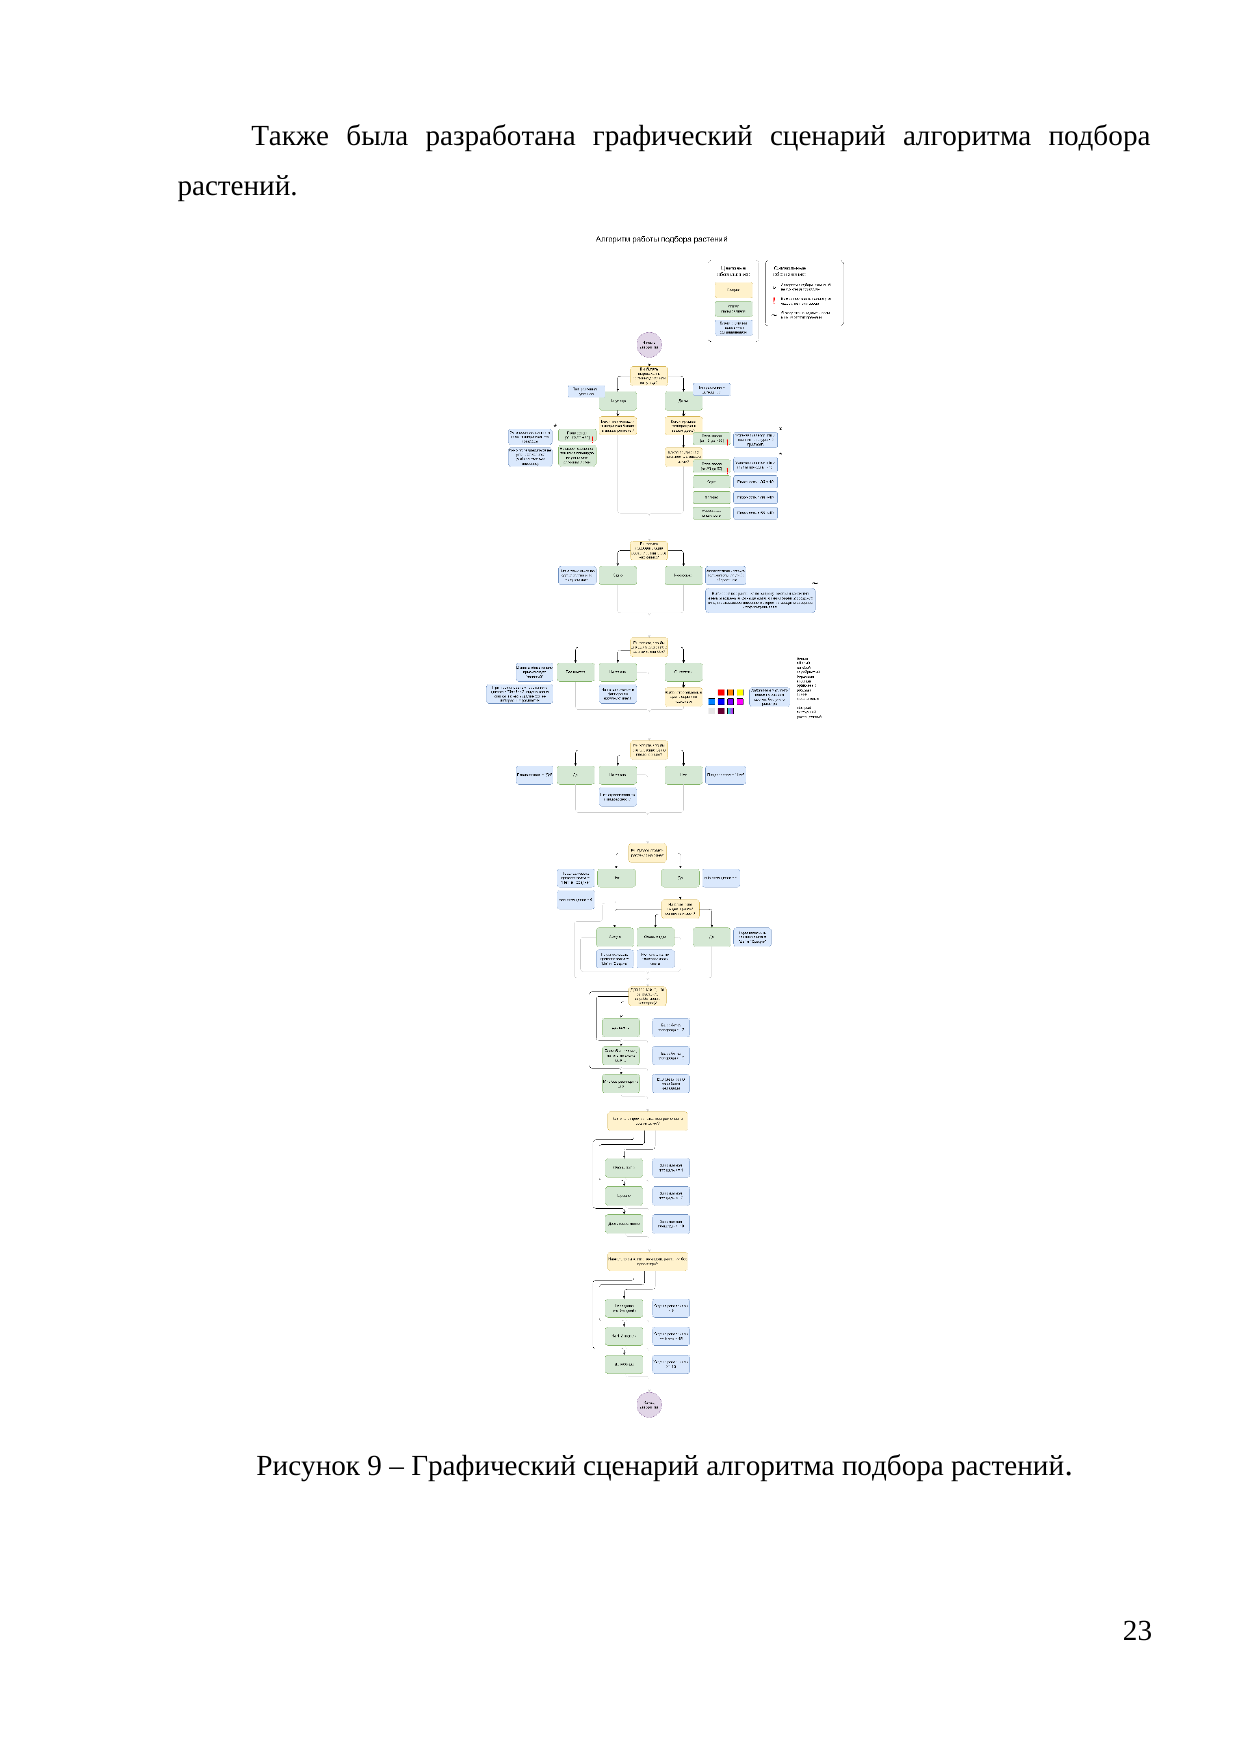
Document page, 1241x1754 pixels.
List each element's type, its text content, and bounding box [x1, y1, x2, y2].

text Также была разработана графический сценарий алгоритма подбора растений. [177, 118, 1152, 202]
picture [475, 218, 854, 1428]
text Рисунок 9 – Графический сценарий алгоритма подбора растений. [177, 1444, 1152, 1483]
